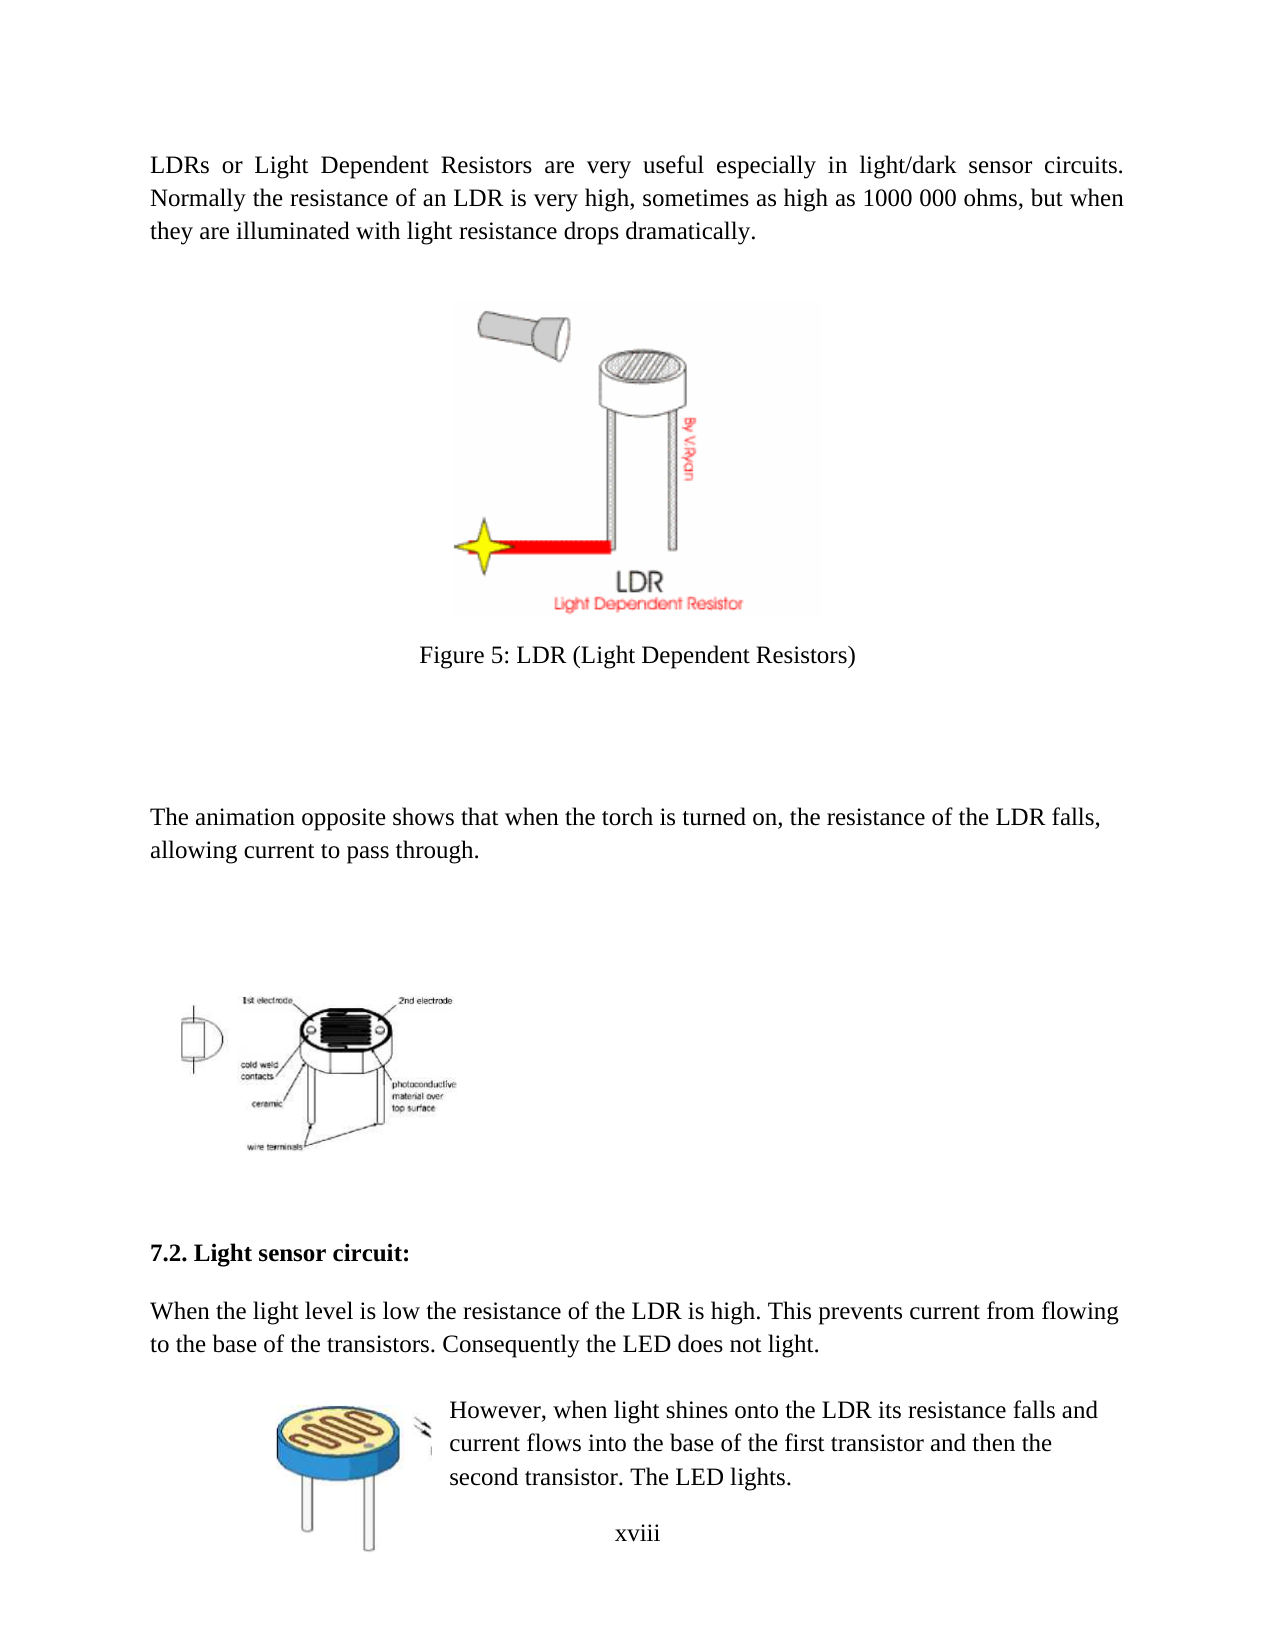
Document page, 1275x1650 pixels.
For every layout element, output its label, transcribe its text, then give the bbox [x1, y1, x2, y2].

text The animation opposite shows that when the torch is turned on, the resistance of the LDR falls, allowing current to pass through. [150, 802, 1125, 864]
text 7.2. Light sensor circuit: [150, 1238, 1125, 1267]
picture [453, 302, 822, 616]
text When the light level is low the resistance of the LDR is high. This prevents current from flowing to the base of the transistors. Consequently the LED does not light. However, when light shines onto the LDR its resistance falls and current flows into the base of the first transistor and then the second transistor. The LED lights. [150, 1296, 1125, 1490]
picture [275, 1490, 432, 1553]
text Figure 5: LDR (Light Dependent Resistors) [150, 640, 1125, 669]
picture [181, 996, 458, 1152]
text LDRs or Light Dependent Resistors are very useful especially in light/dark sensor circuits. Normally the resistance of an LDR is very high, sometimes as high as 1000 000 ohms, but when they are illuminated with light resistance drops dramatically. [150, 150, 1125, 245]
